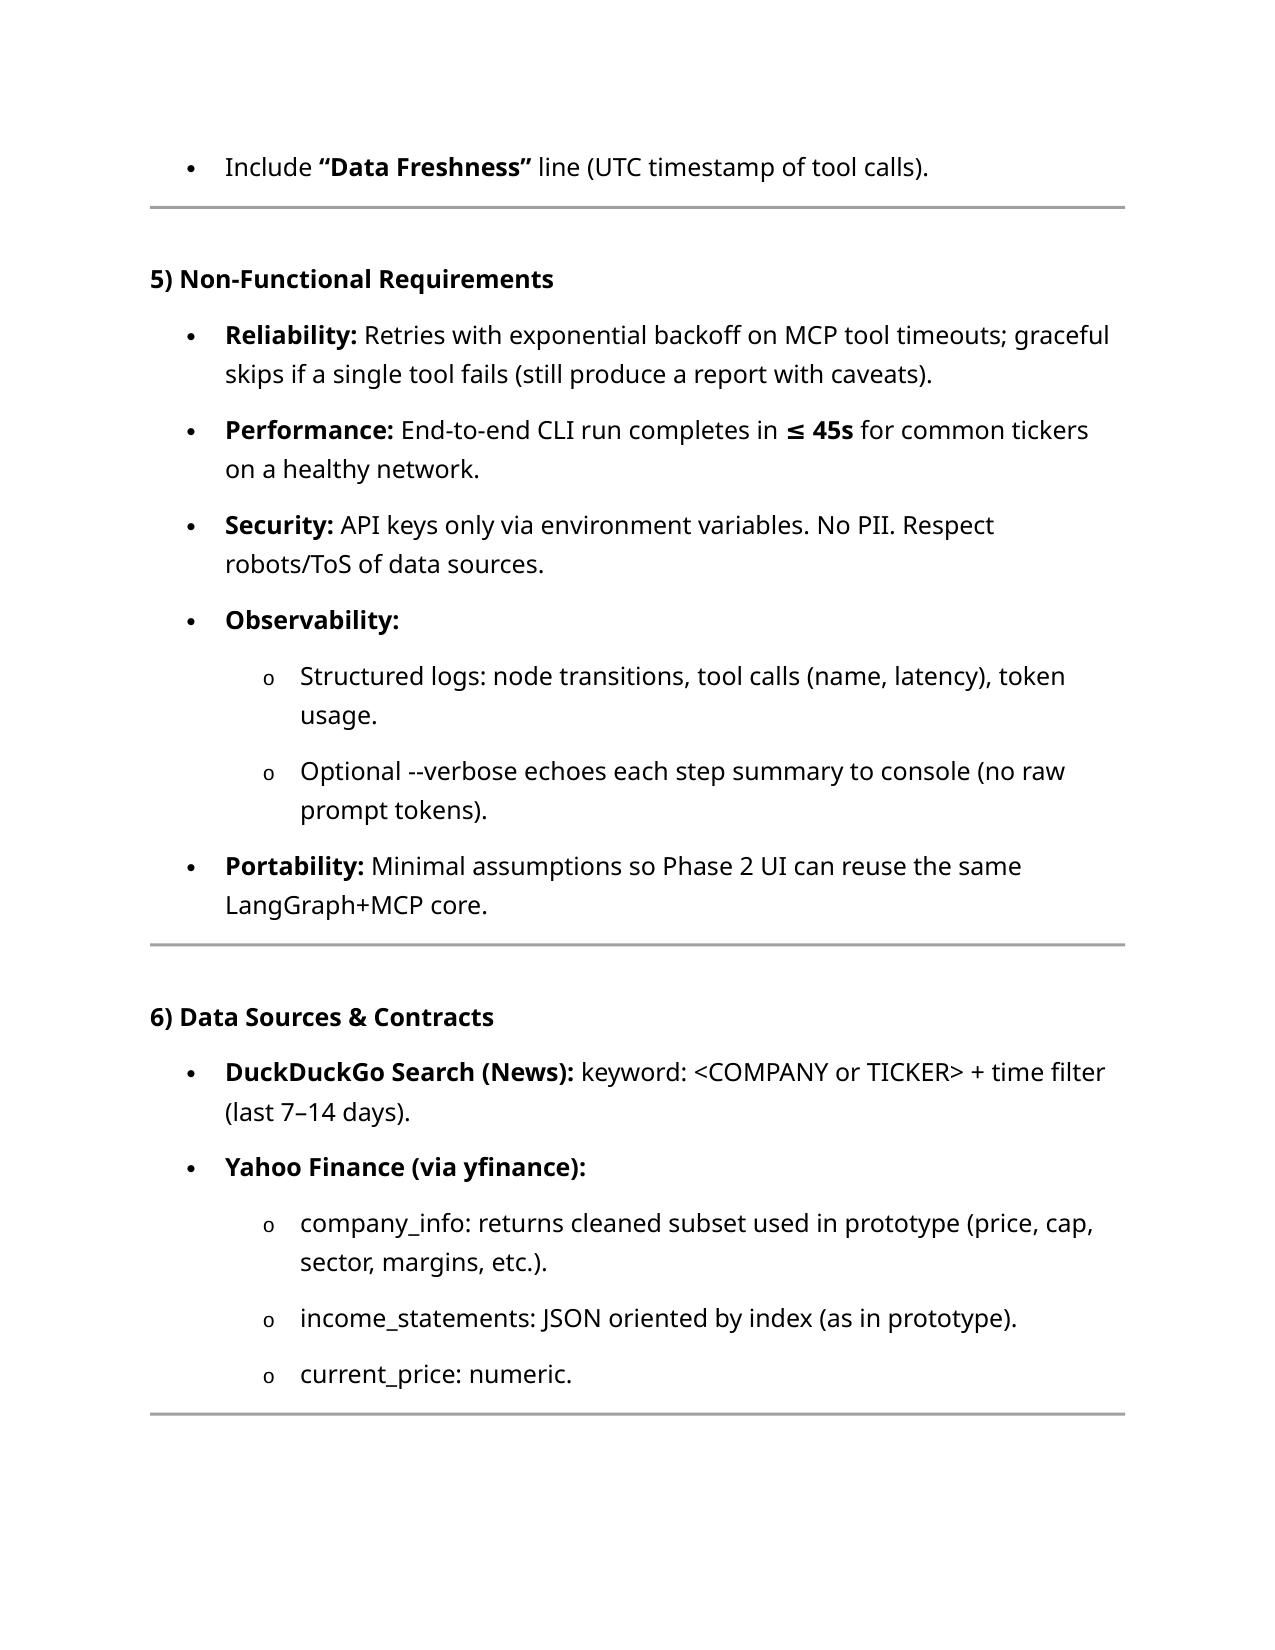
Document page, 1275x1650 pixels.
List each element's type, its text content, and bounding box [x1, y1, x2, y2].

list Observability: [187, 602, 1125, 637]
list Security: API keys only via environment variables. No PII. Respect robots/ToS of data sources. [187, 507, 1125, 581]
list Reliability: Retries with exponential backoff on MCP tool timeouts; graceful skips if a single tool fails (still produce a report with caveats). [187, 317, 1125, 391]
list company_info: returns cleaned subset used in prototype (price, cap, sector, margins, etc.). [262, 1206, 1125, 1279]
list Yahoo Finance (via yfinance): [187, 1150, 1125, 1184]
list Optional --verbose echoes each step summary to console (no raw prompt tokens). [262, 753, 1125, 827]
list Include “Data Freshness” line (UTC timestamp of tool calls). [187, 150, 1125, 184]
text 5) Non-Functional Requirements [150, 262, 1125, 296]
list current_price: numeric. [262, 1357, 1125, 1391]
list Portability: Minimal assumptions so Phase 2 UI can reuse the same LangGraph+MCP core. [187, 848, 1125, 922]
list Performance: End-to-end CLI run completes in ≤ 45s for common tickers on a healthy network. [187, 412, 1125, 486]
list Structured logs: node transitions, tool calls (name, latency), token usage. [262, 658, 1125, 732]
text 6) Data Sources & Contracts [150, 999, 1125, 1033]
list income_statements: JSON oriented by index (as in prototype). [262, 1301, 1125, 1335]
list DuckDuckGo Search (News): keyword: <COMPANY or TICKER> + time filter (last 7–14 days). [187, 1055, 1125, 1128]
